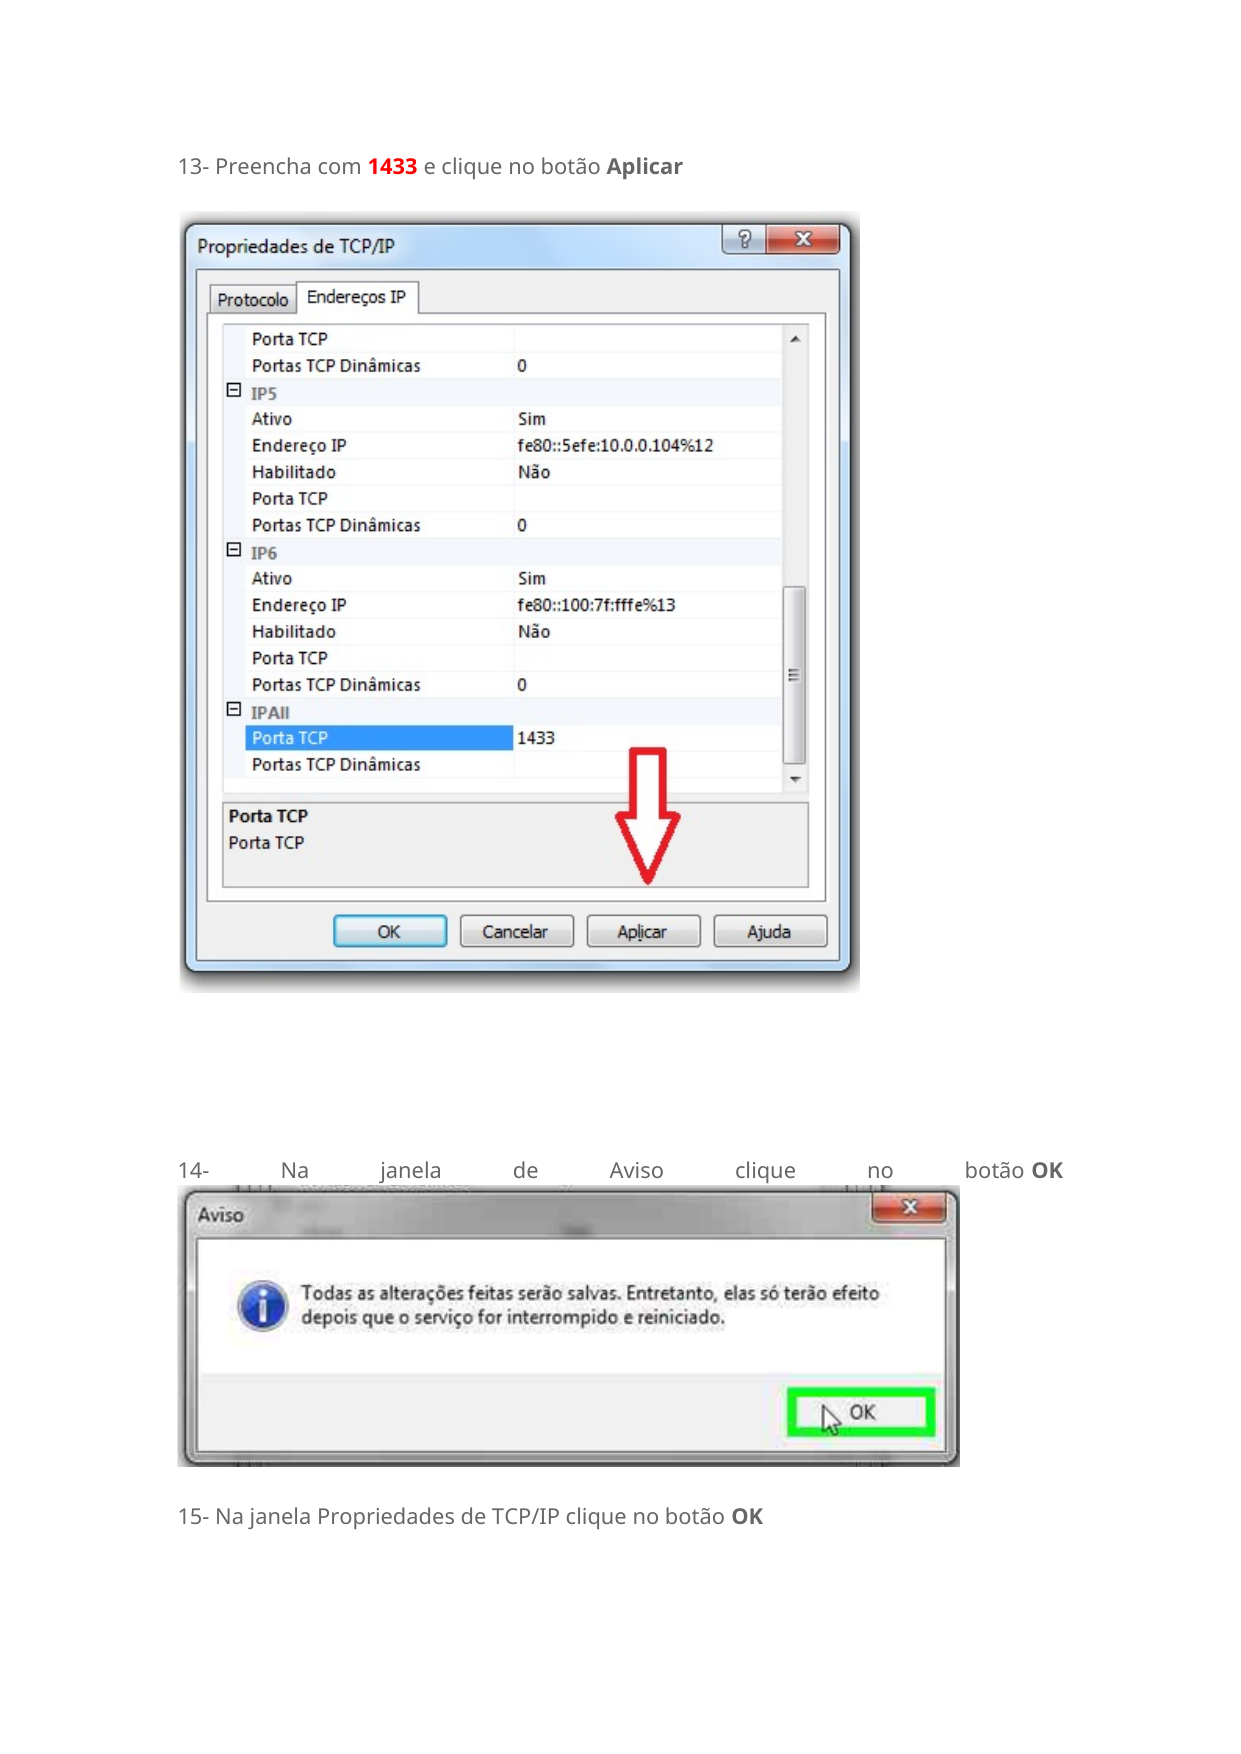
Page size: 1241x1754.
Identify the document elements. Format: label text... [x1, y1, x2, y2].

picture [177, 211, 860, 993]
text 13- Preencha com 1433 e clique no botão Aplicar [177, 148, 1063, 180]
text 15- Na janela Propriedades de TCP/IP clique no botão OK [177, 1498, 1063, 1530]
picture [177, 1185, 960, 1467]
